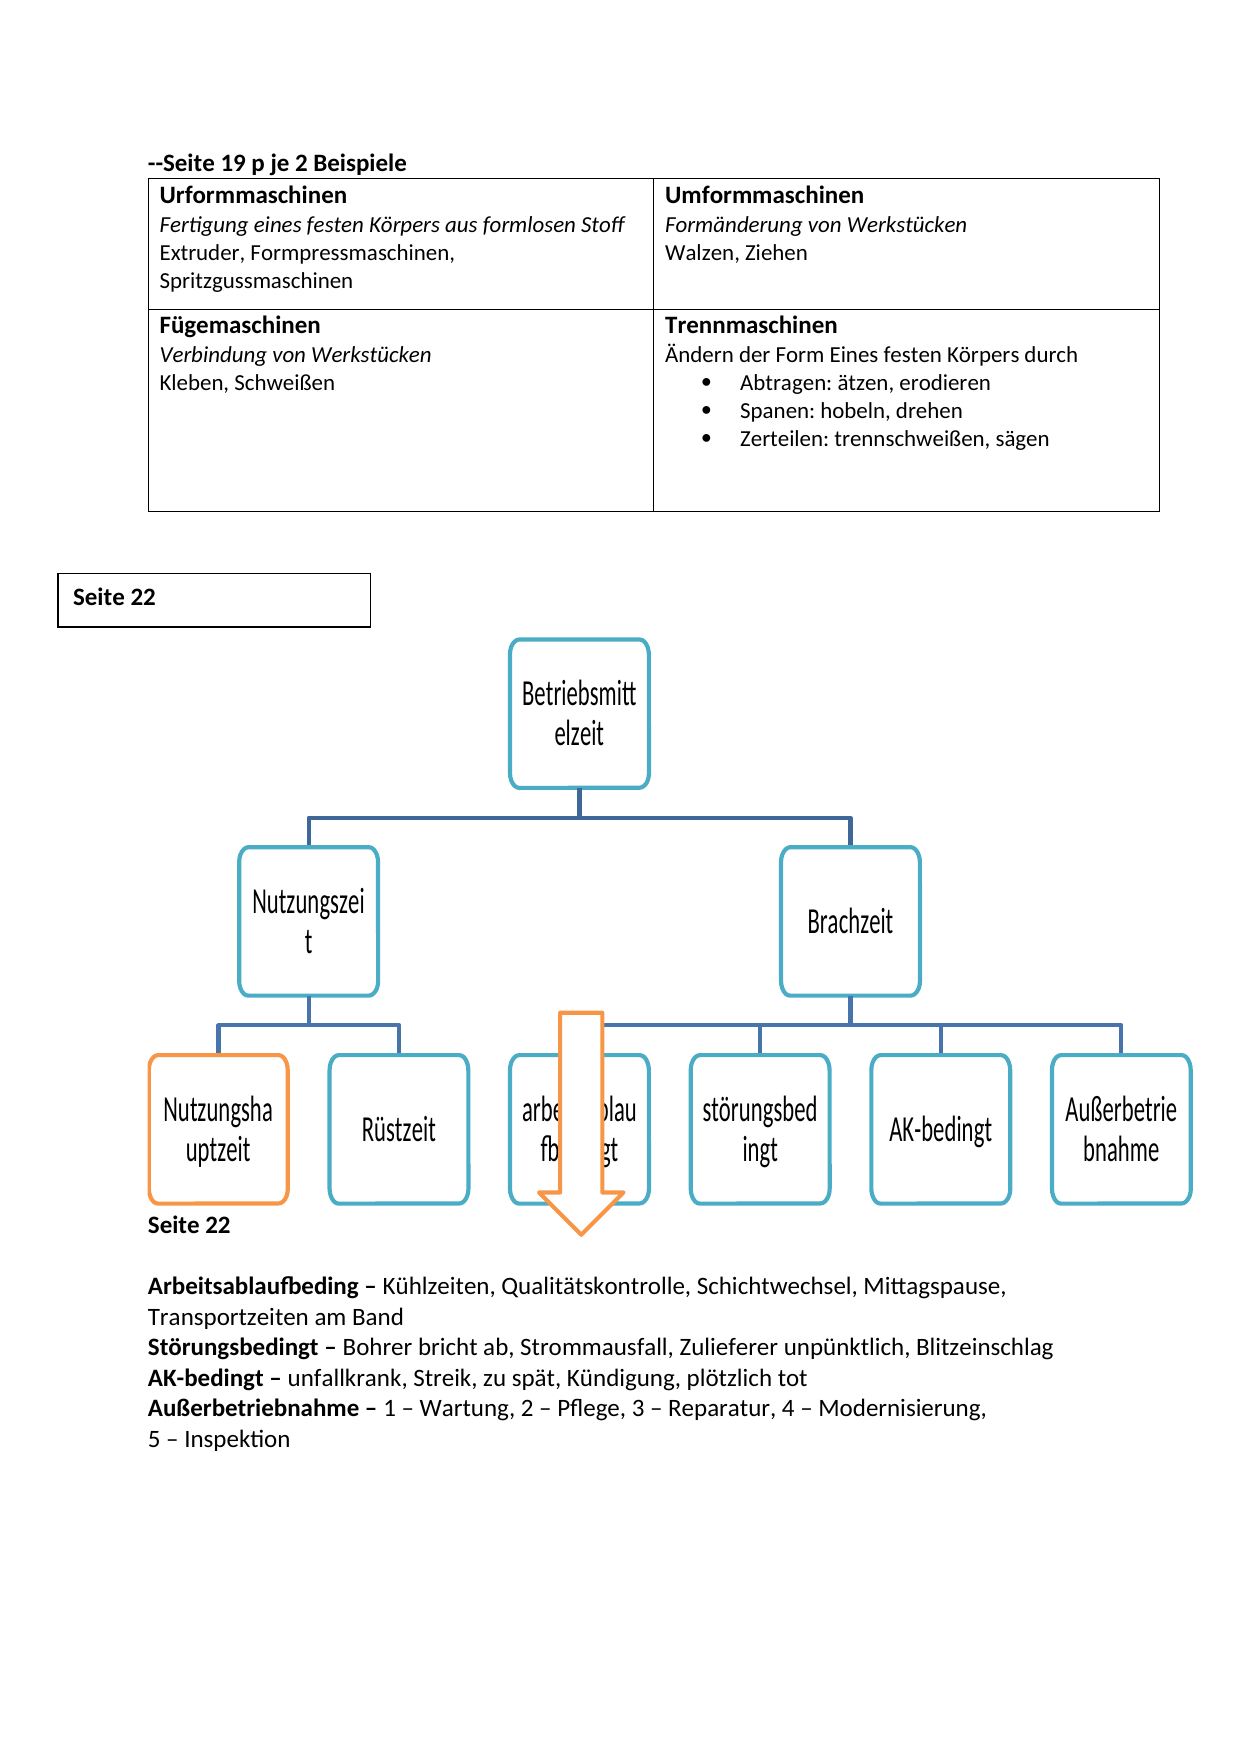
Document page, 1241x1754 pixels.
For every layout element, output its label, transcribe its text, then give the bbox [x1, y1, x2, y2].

table_cell Trennmaschinen Ändern der Form Eines festen Körpers durch Abtragen: ätzen, erodieren Spanen: hobeln, drehen Zerteilen: trennschweißen, sägen [654, 310, 1159, 511]
text Arbeitsablaufbeding – Kühlzeiten, Qualitätskontrolle, Schichtwechsel, Mittagspause, Transportzeiten am Band [148, 1271, 1093, 1332]
table_header Urformmaschinen Fertigung eines festen Körpers aus formlosen Stoff Extruder, Formpressmaschinen, Spritzgussmaschinen [149, 179, 653, 308]
text Störungsbedingt – Bohrer bricht ab, Strommausfall, Zulieferer unpünktlich, Blitzeinschlag [148, 1332, 1093, 1362]
table_cell Fügemaschinen Verbindung von Werkstücken Kleben, Schweißen [149, 310, 653, 511]
text AK-bedingt – unfallkrank, Streik, zu spät, Kündigung, plötzlich tot [148, 1362, 1093, 1393]
text Seite 22 [148, 1209, 1093, 1240]
text --Seite 19 p je 2 Beispiele [148, 148, 1093, 178]
table_header Umformmaschinen Formänderung von Werkstücken Walzen, Ziehen [654, 179, 1159, 308]
text Außerbetriebnahme – 1 – Wartung, 2 – Pflege, 3 – Reparatur, 4 – Modernisierung, 5 – Inspektion [148, 1393, 1093, 1454]
